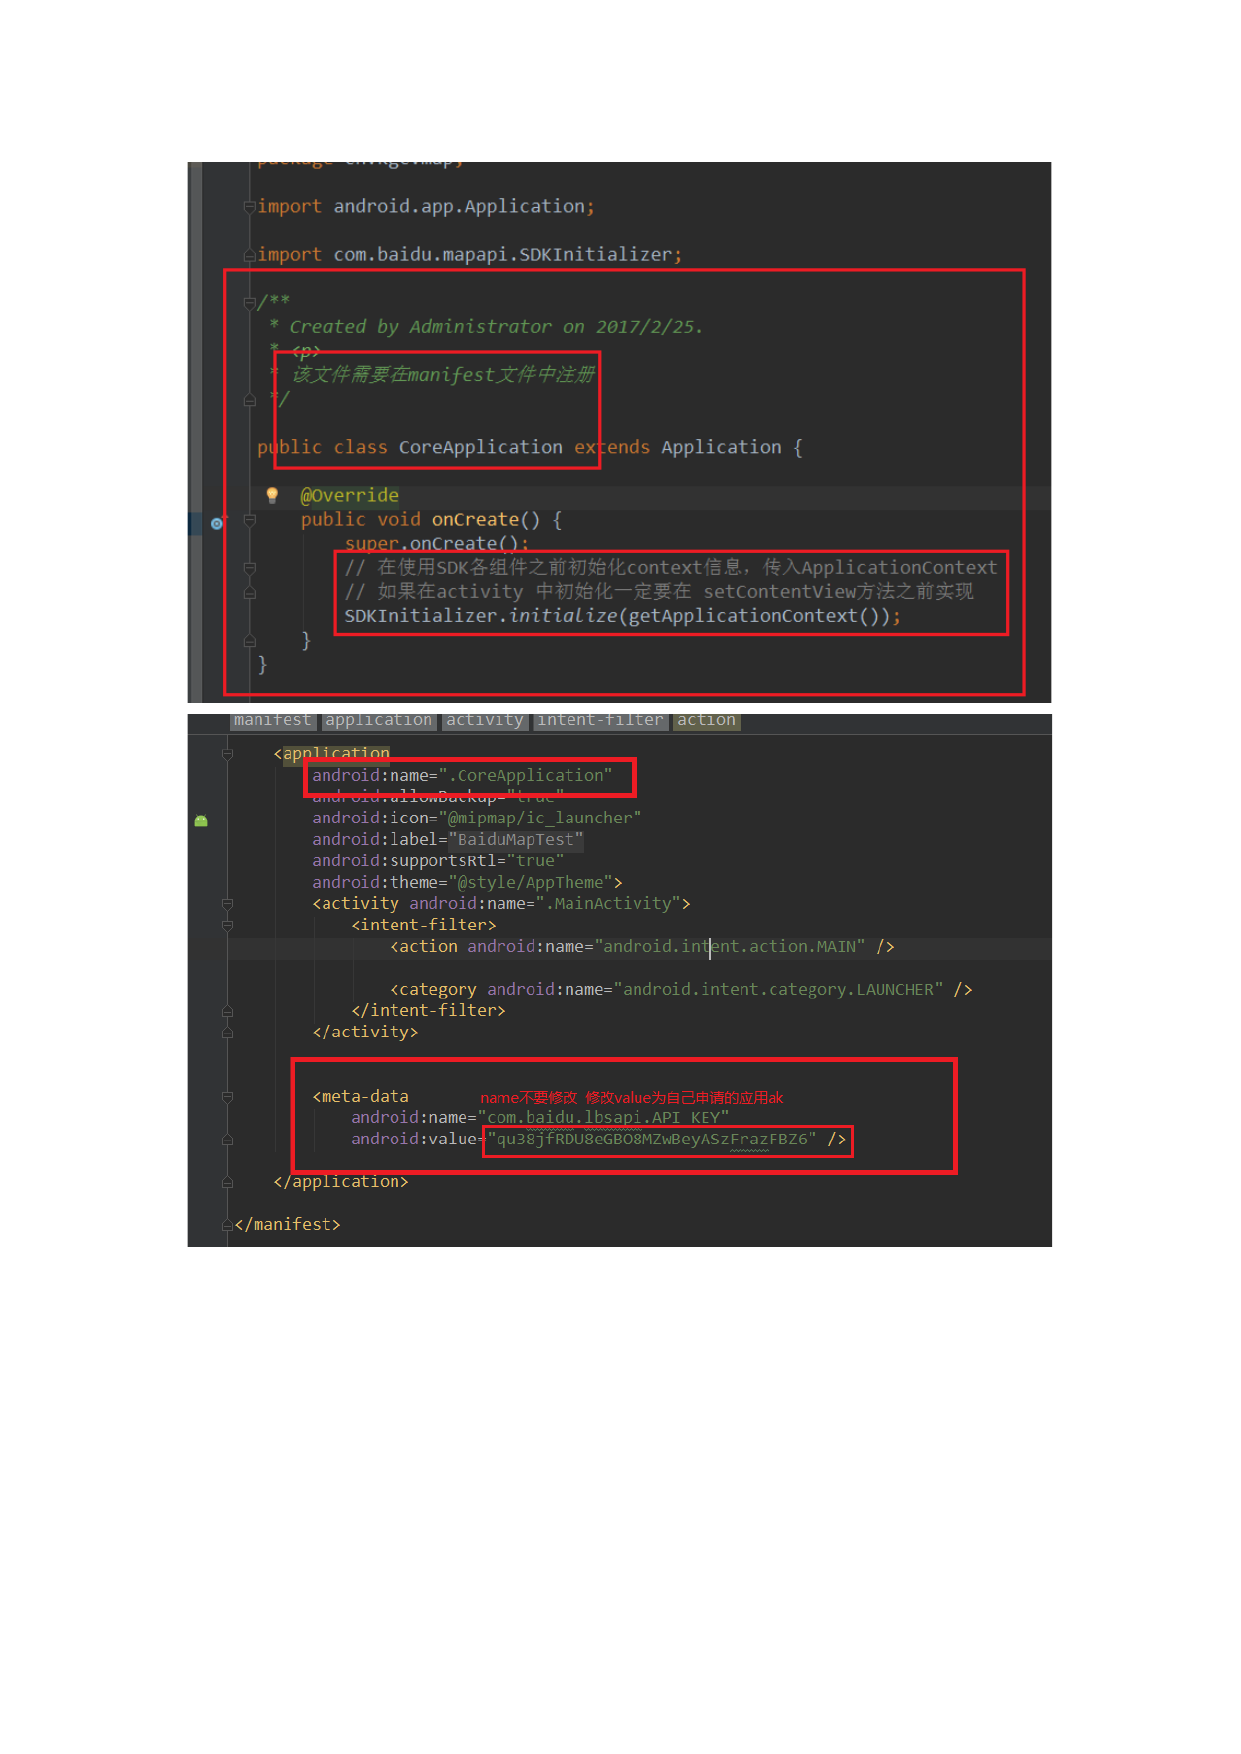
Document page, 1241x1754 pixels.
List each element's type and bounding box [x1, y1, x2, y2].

picture [187, 714, 1053, 1247]
picture [187, 162, 1052, 703]
